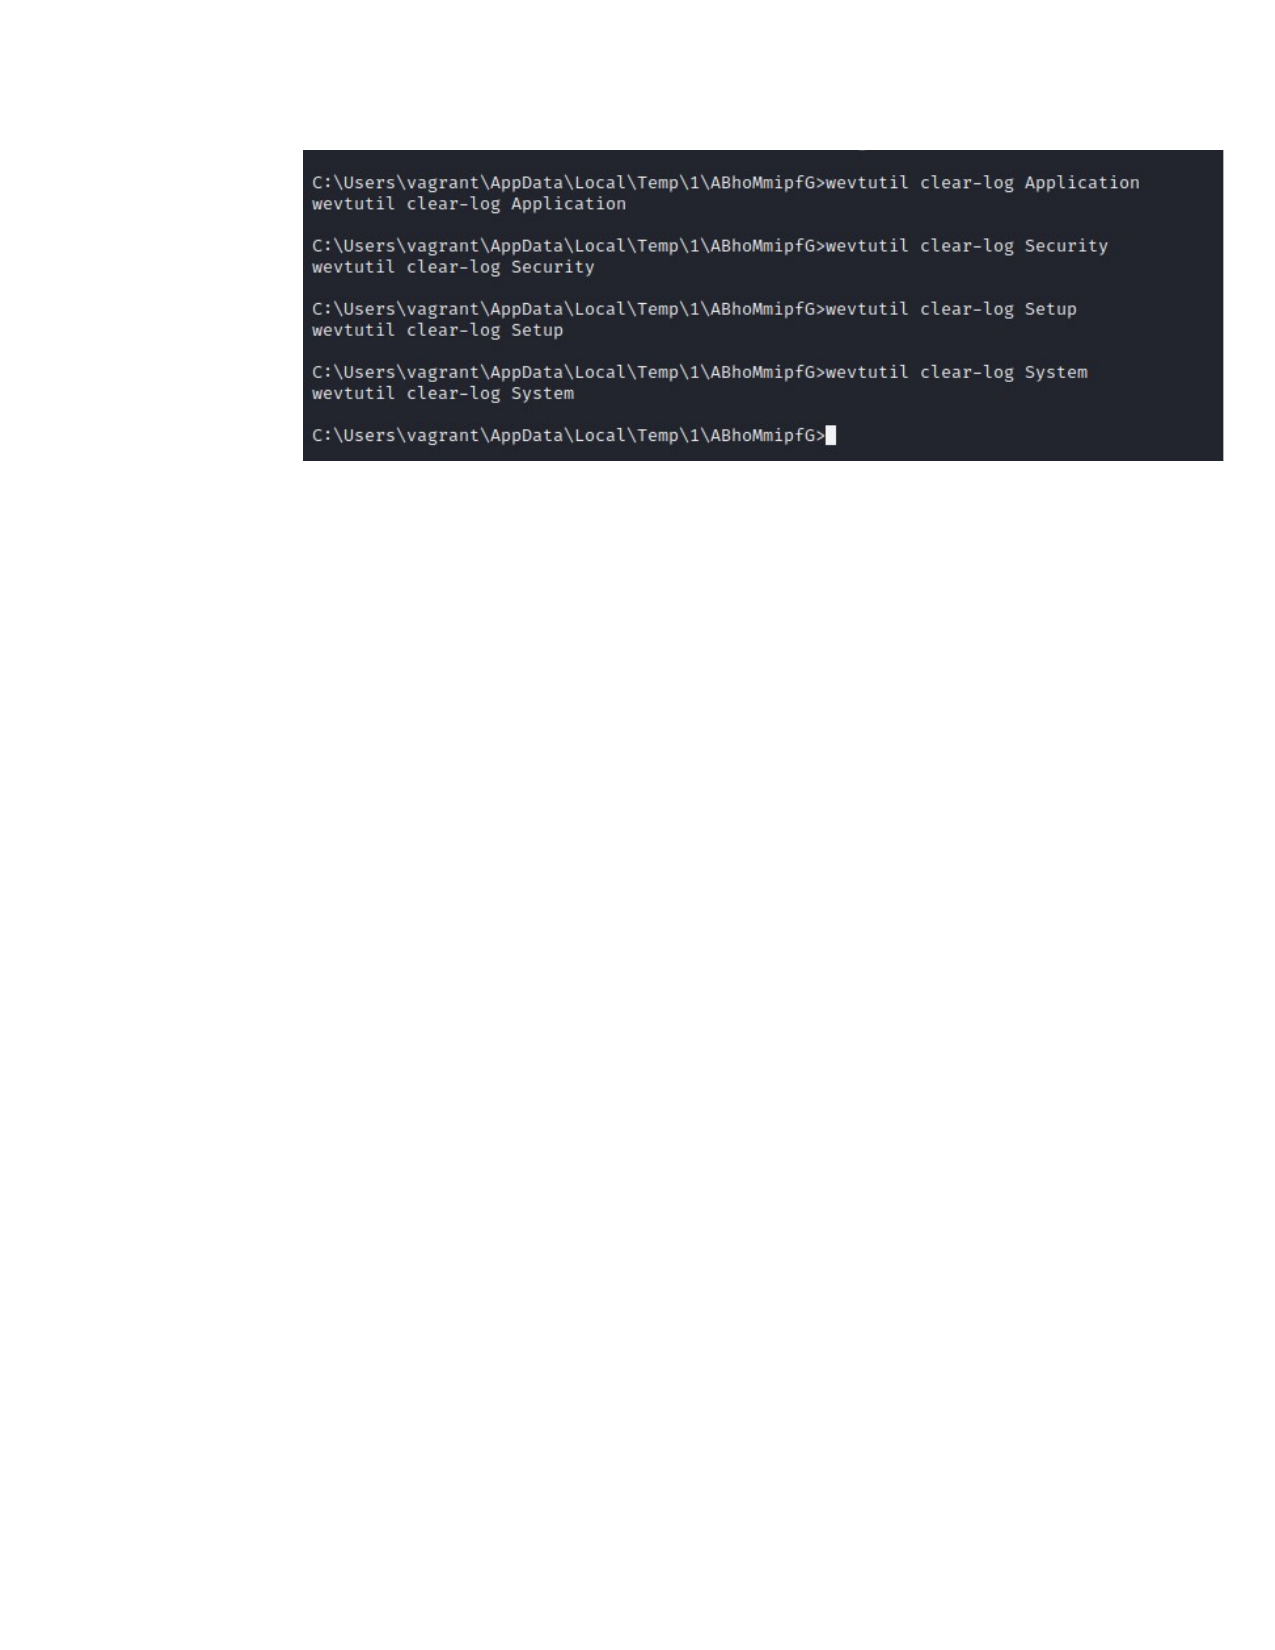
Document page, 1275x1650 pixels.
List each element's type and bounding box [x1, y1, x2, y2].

picture [303, 150, 1224, 461]
